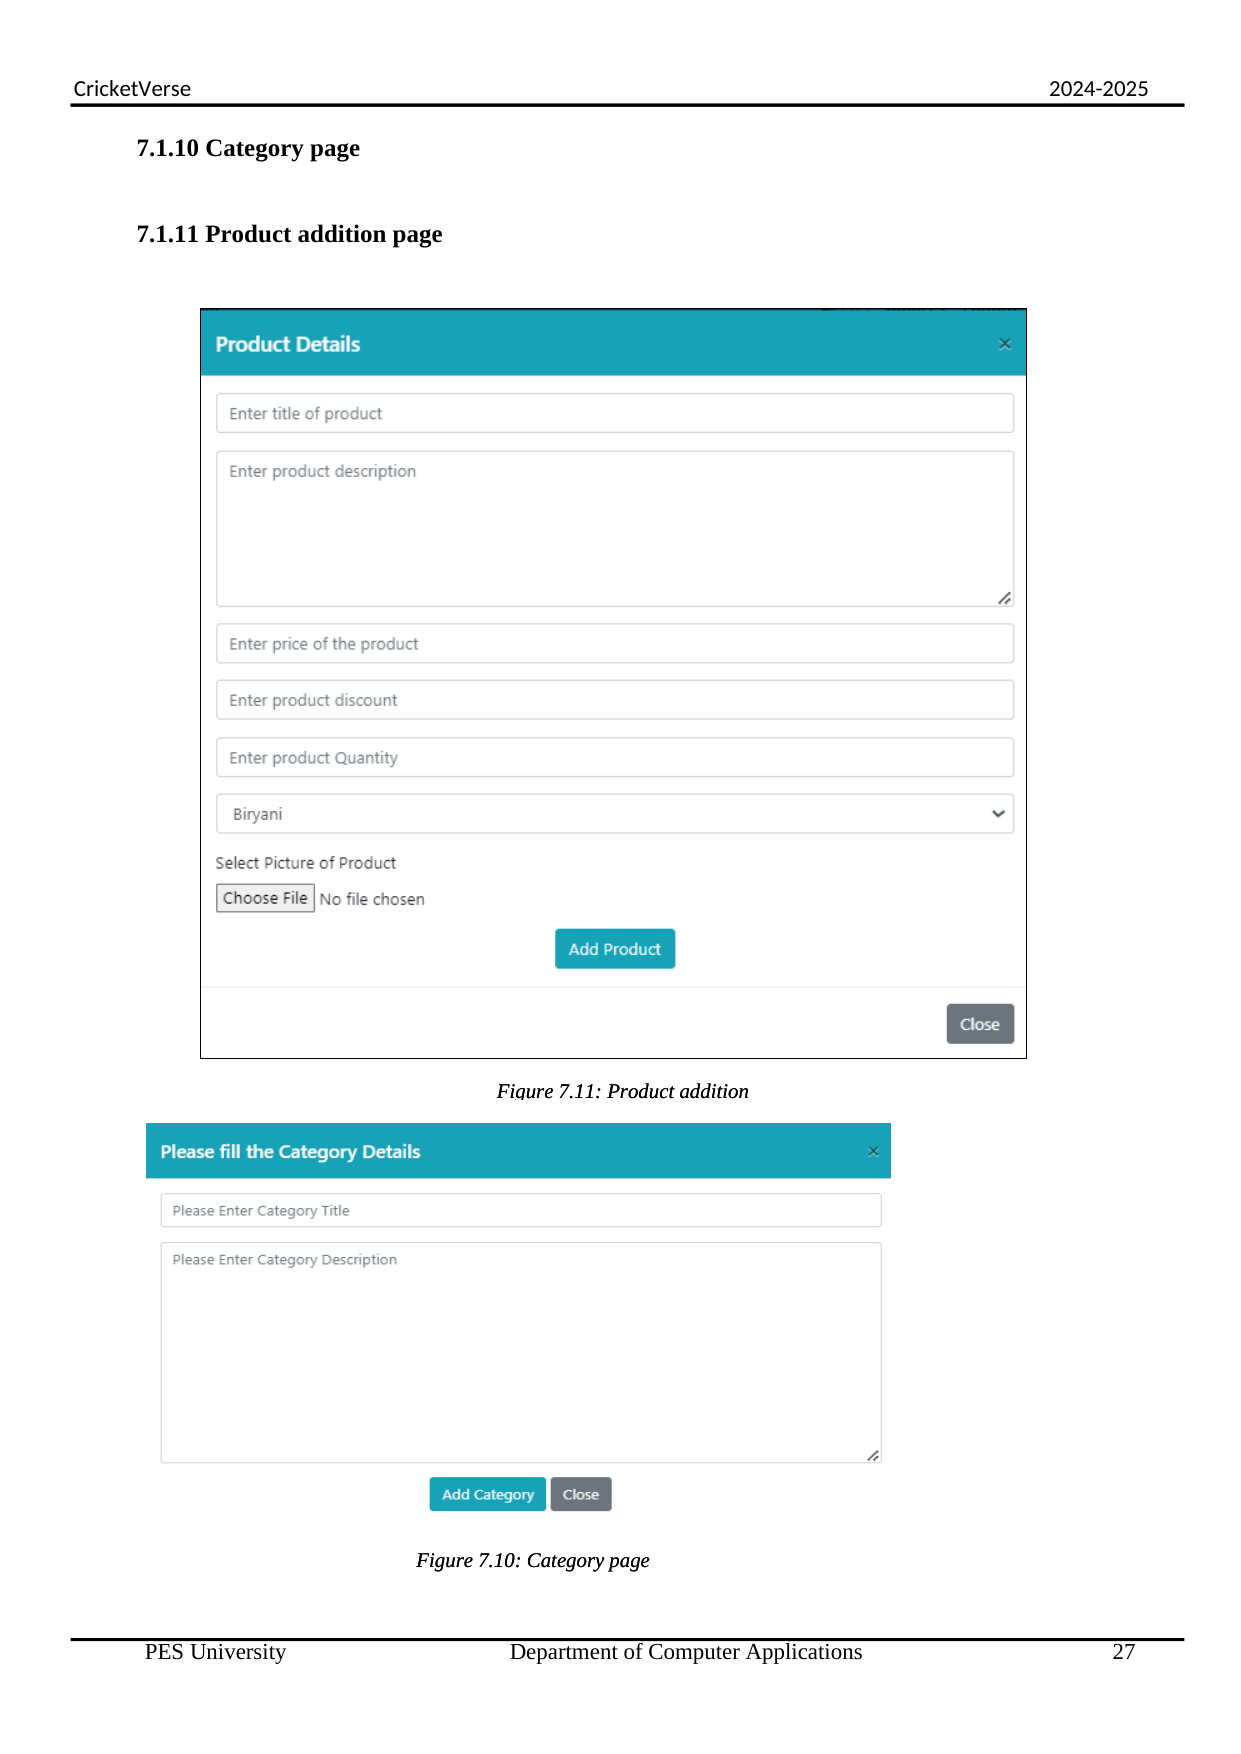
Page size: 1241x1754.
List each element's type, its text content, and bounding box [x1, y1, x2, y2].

text 7.1.11 Product addition page [136, 219, 1137, 248]
picture [201, 309, 1026, 1058]
picture [146, 1123, 891, 1525]
text 7.1.10 Category page [136, 133, 1137, 162]
